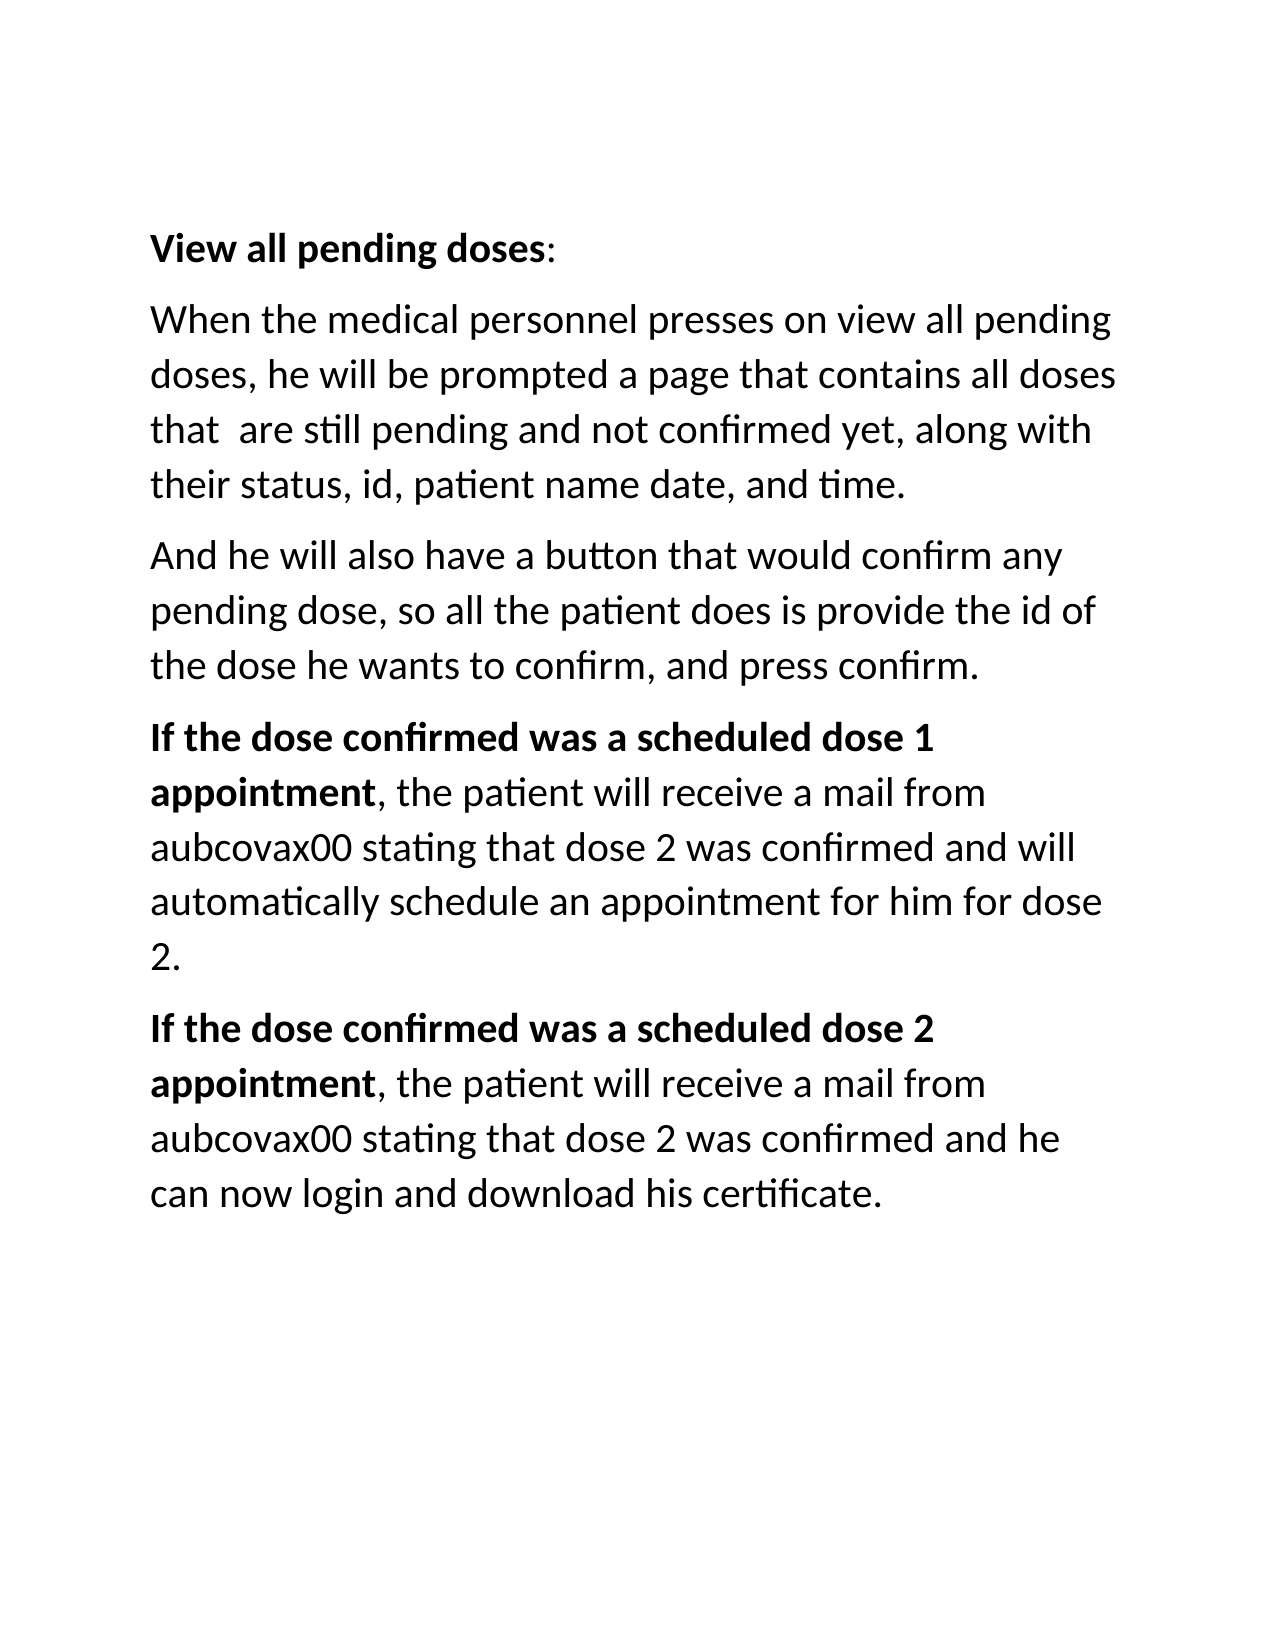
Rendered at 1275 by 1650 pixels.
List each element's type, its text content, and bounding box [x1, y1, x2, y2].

text If the dose confirmed was a scheduled dose 2 appointment, the patient will receive a mail from aubcovax00 stating that dose 2 was confirmed and he can now login and download his certificate. [150, 1002, 1125, 1217]
text When the medical personnel presses on view all pending doses, he will be prompted a page that contains all doses that are still pending and not confirmed yet, along with their status, id, patient name date, and time. [150, 293, 1125, 509]
text View all pending doses: [150, 222, 1125, 272]
text If the dose confirmed was a scheduled dose 1 appointment, the patient will receive a mail from aubcovax00 stating that dose 2 was confirmed and will automatically schedule an appointment for him for dose 2. [150, 711, 1125, 981]
text And he will also have a button that would confirm any pending dose, so all the patient does is provide the id of the dose he wants to confirm, and press confirm. [150, 529, 1125, 690]
